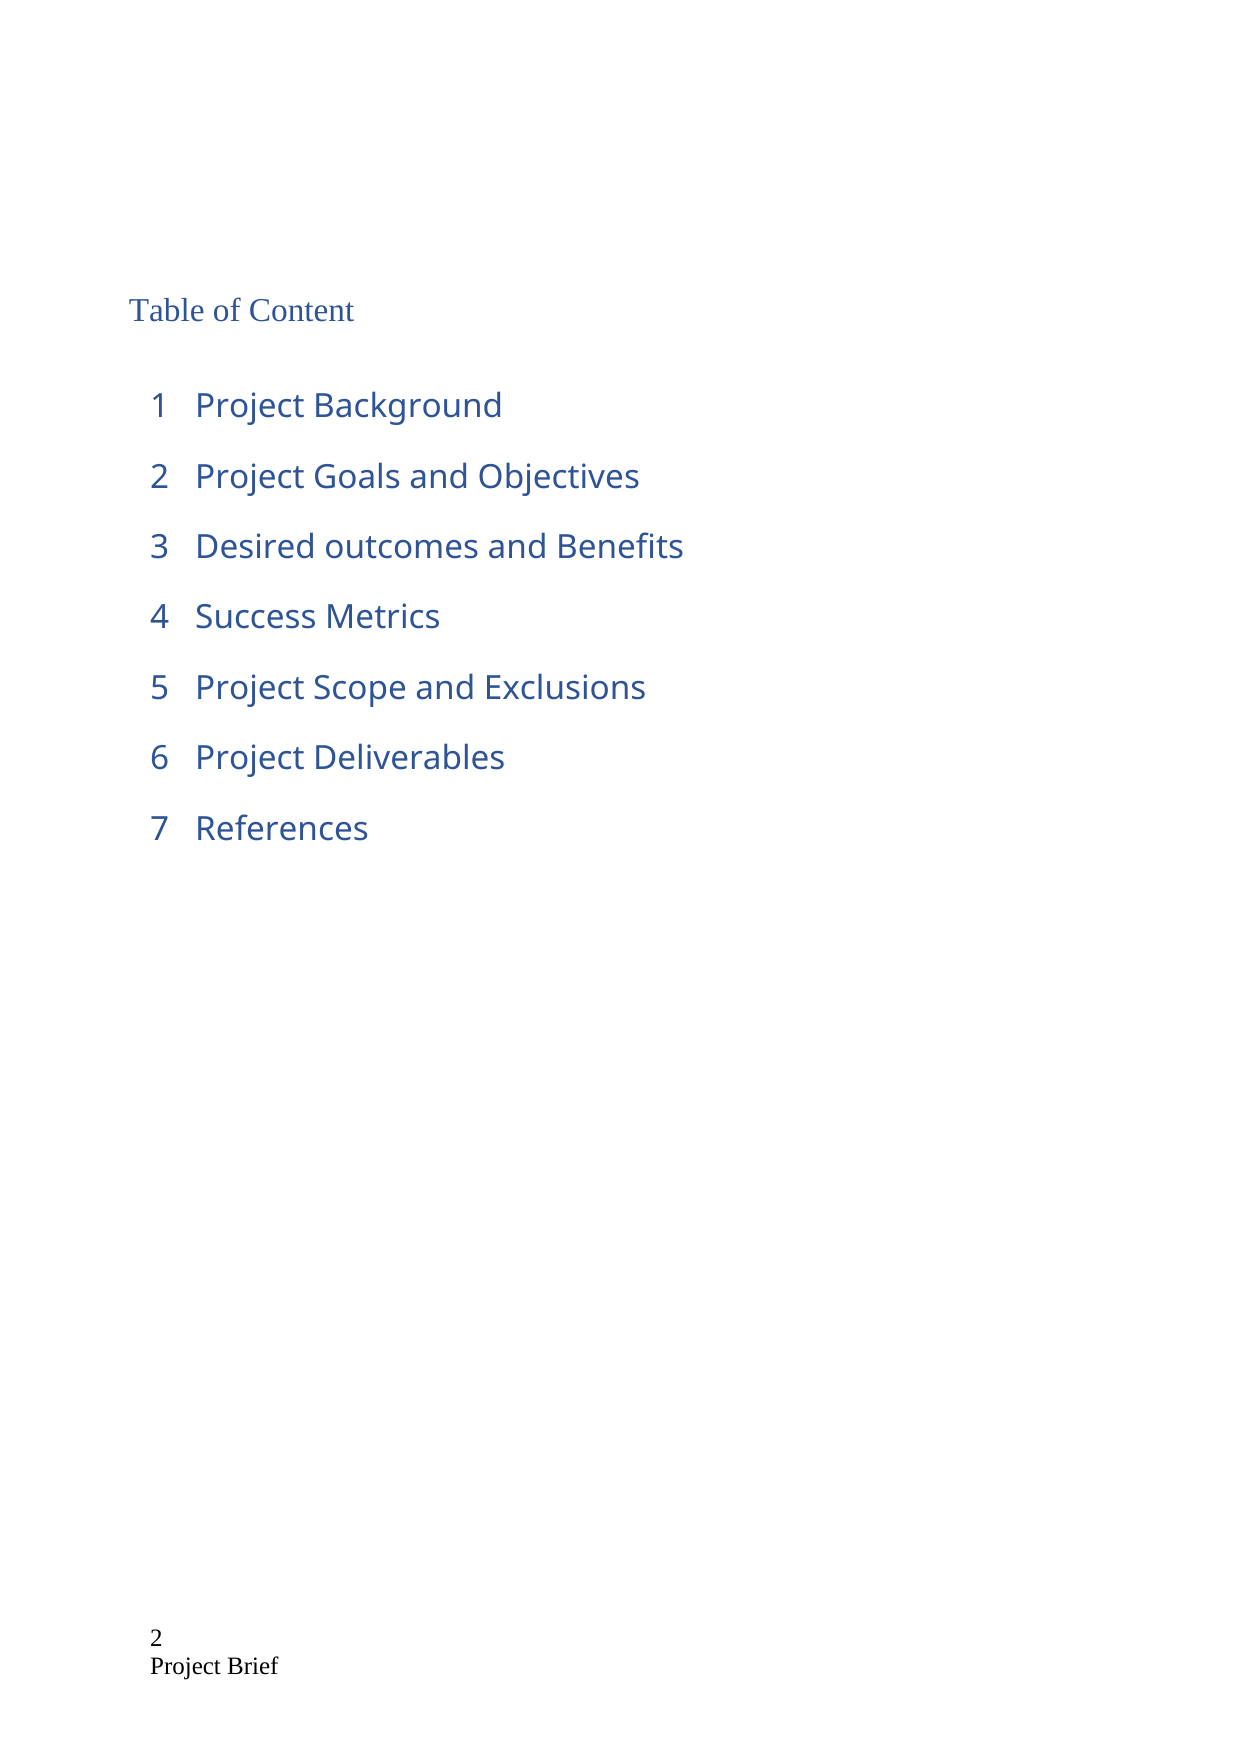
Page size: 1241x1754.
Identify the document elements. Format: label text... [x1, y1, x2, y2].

subtitle Desired outcomes and Benefits [150, 523, 1090, 568]
subtitle Project Scope and Exclusions [150, 664, 1090, 709]
subtitle Success Metrics [150, 593, 1090, 639]
subtitle References [150, 804, 1090, 850]
subtitle Project Goals and Objectives [150, 452, 1090, 498]
subtitle Table of Content [128, 290, 1121, 328]
subtitle Project Deliverables [150, 734, 1090, 779]
subtitle Project Background [150, 382, 1090, 427]
